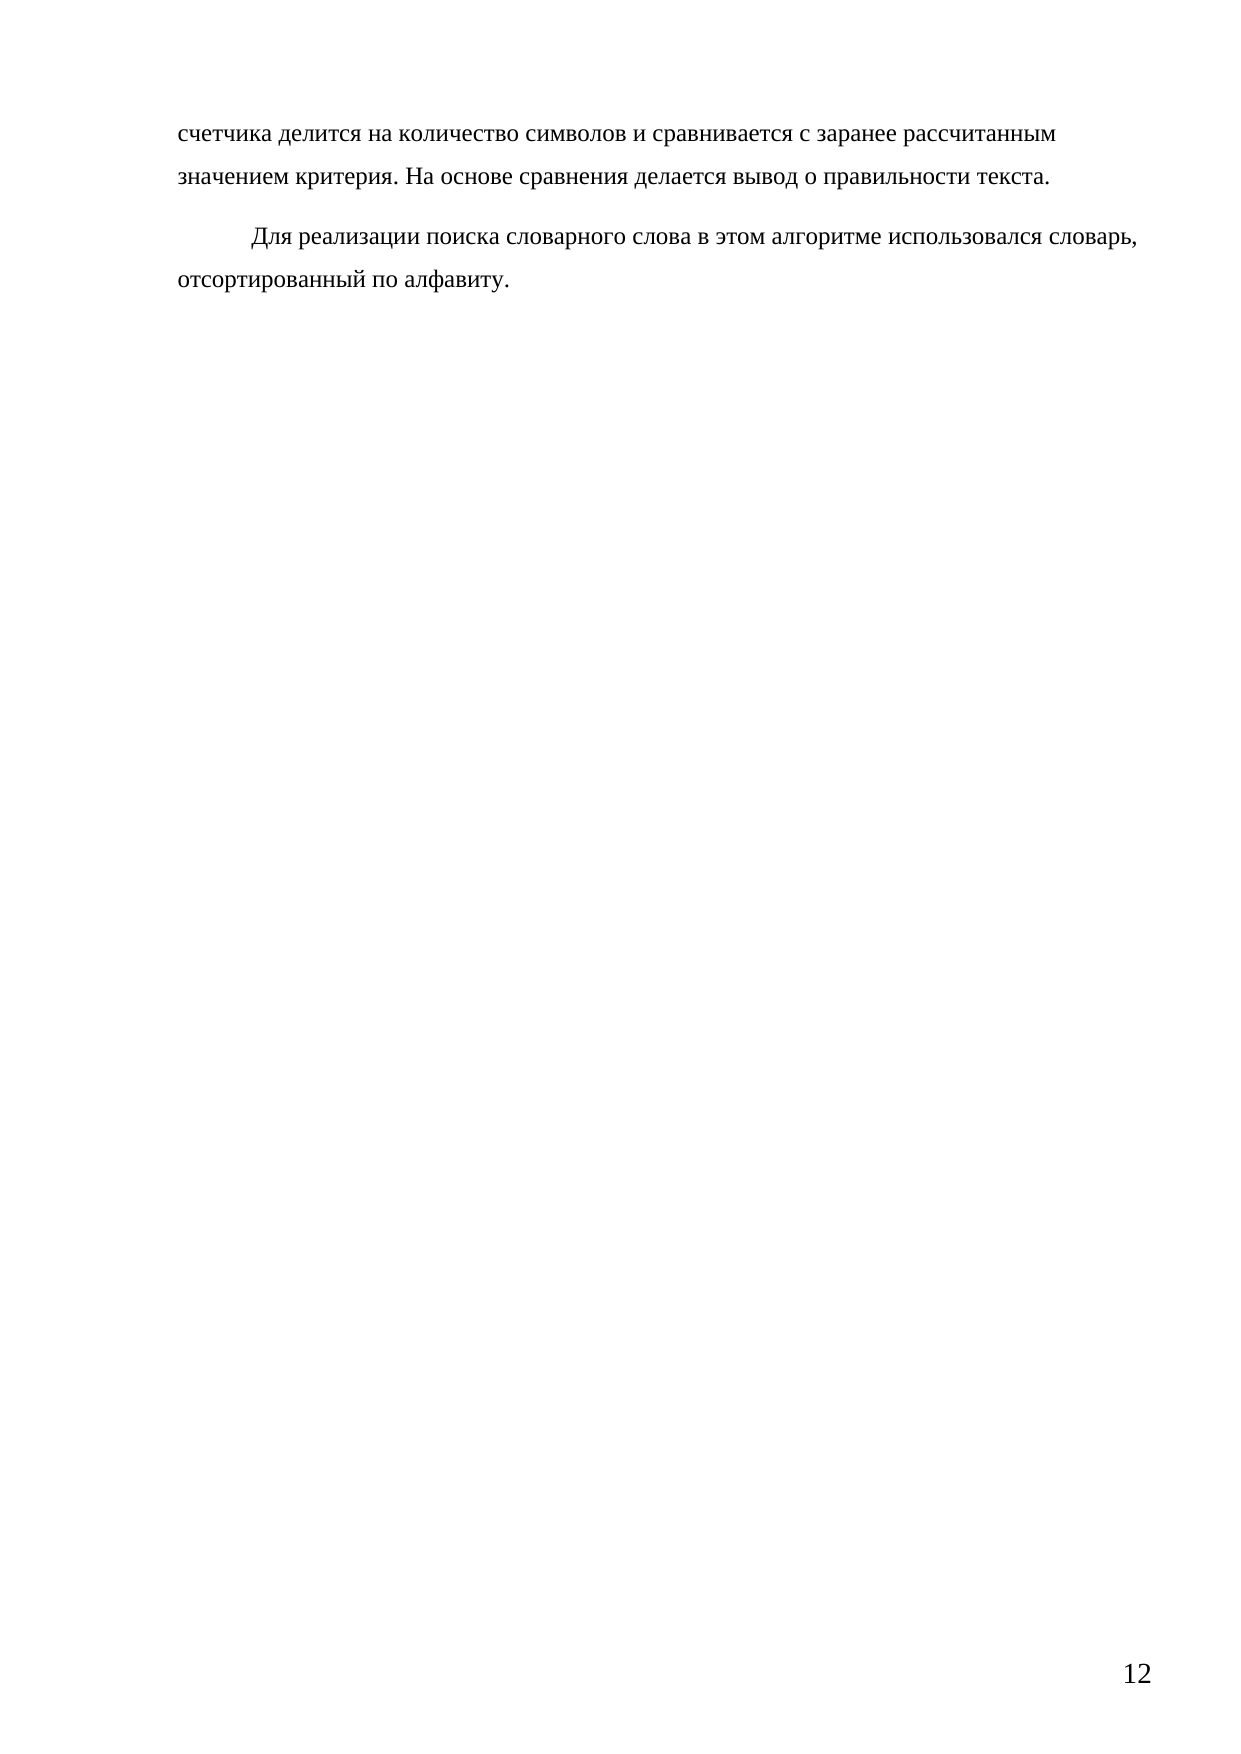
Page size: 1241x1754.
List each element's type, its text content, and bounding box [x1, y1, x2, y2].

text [177, 118, 1152, 190]
text Для реализации поиска словарного слова в этом алгоритме использовался словарь, отсортированный по алфавиту. [177, 221, 1152, 293]
